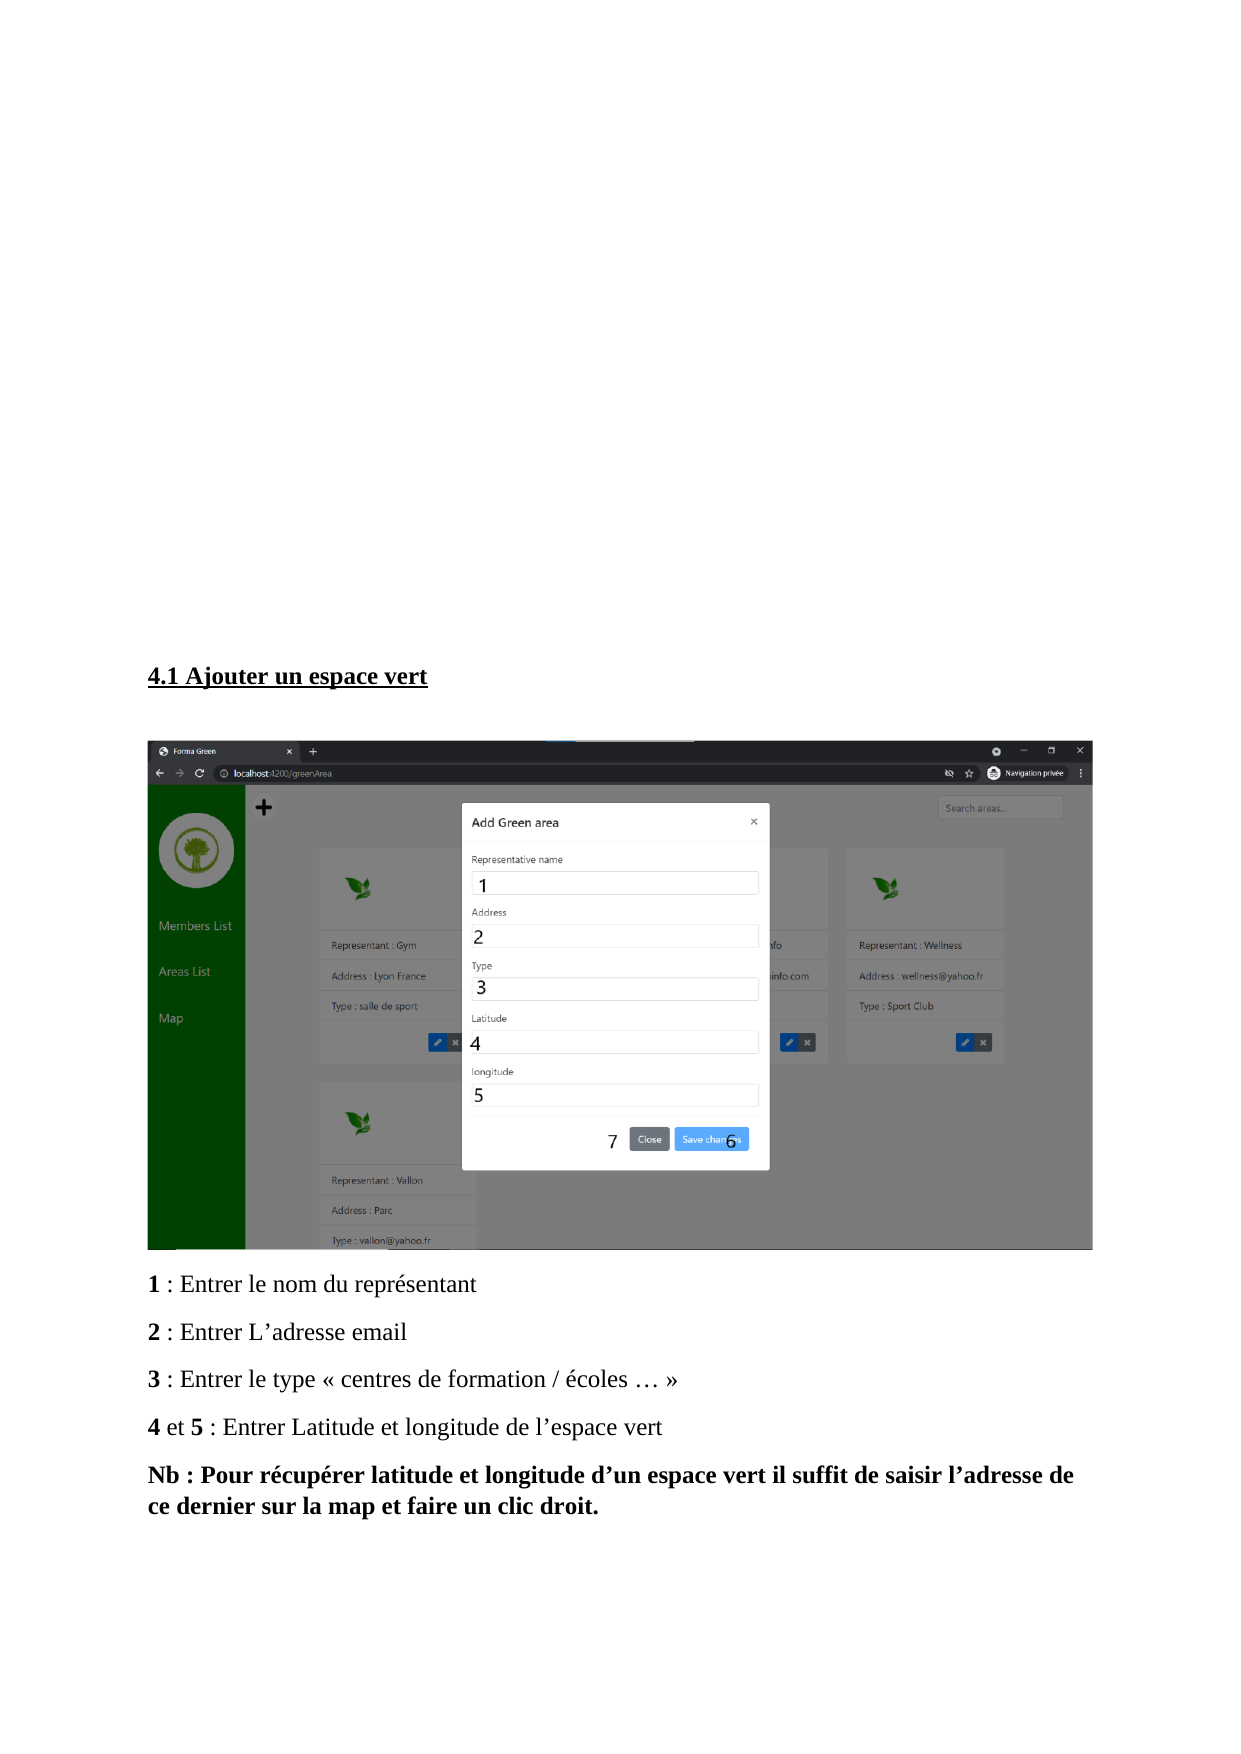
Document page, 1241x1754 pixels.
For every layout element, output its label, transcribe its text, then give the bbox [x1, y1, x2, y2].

subtitle 4.1 Ajouter un espace vert [148, 661, 1093, 690]
text Nb : Pour récupérer latitude et longitude d’un espace vert il suffit de saisir l’adresse de ce dernier sur la map et faire un clic droit. [148, 1460, 1093, 1519]
text 4 et 5 : Entrer Latitude et longitude de l’espace vert [148, 1412, 1093, 1441]
text 1 : Entrer le nom du représentant [148, 1269, 1093, 1298]
text 3 : Entrer le type « centres de formation / écoles … » [148, 1364, 1093, 1393]
text 2 : Entrer L’adresse email [148, 1317, 1093, 1345]
picture [147, 740, 1093, 1250]
